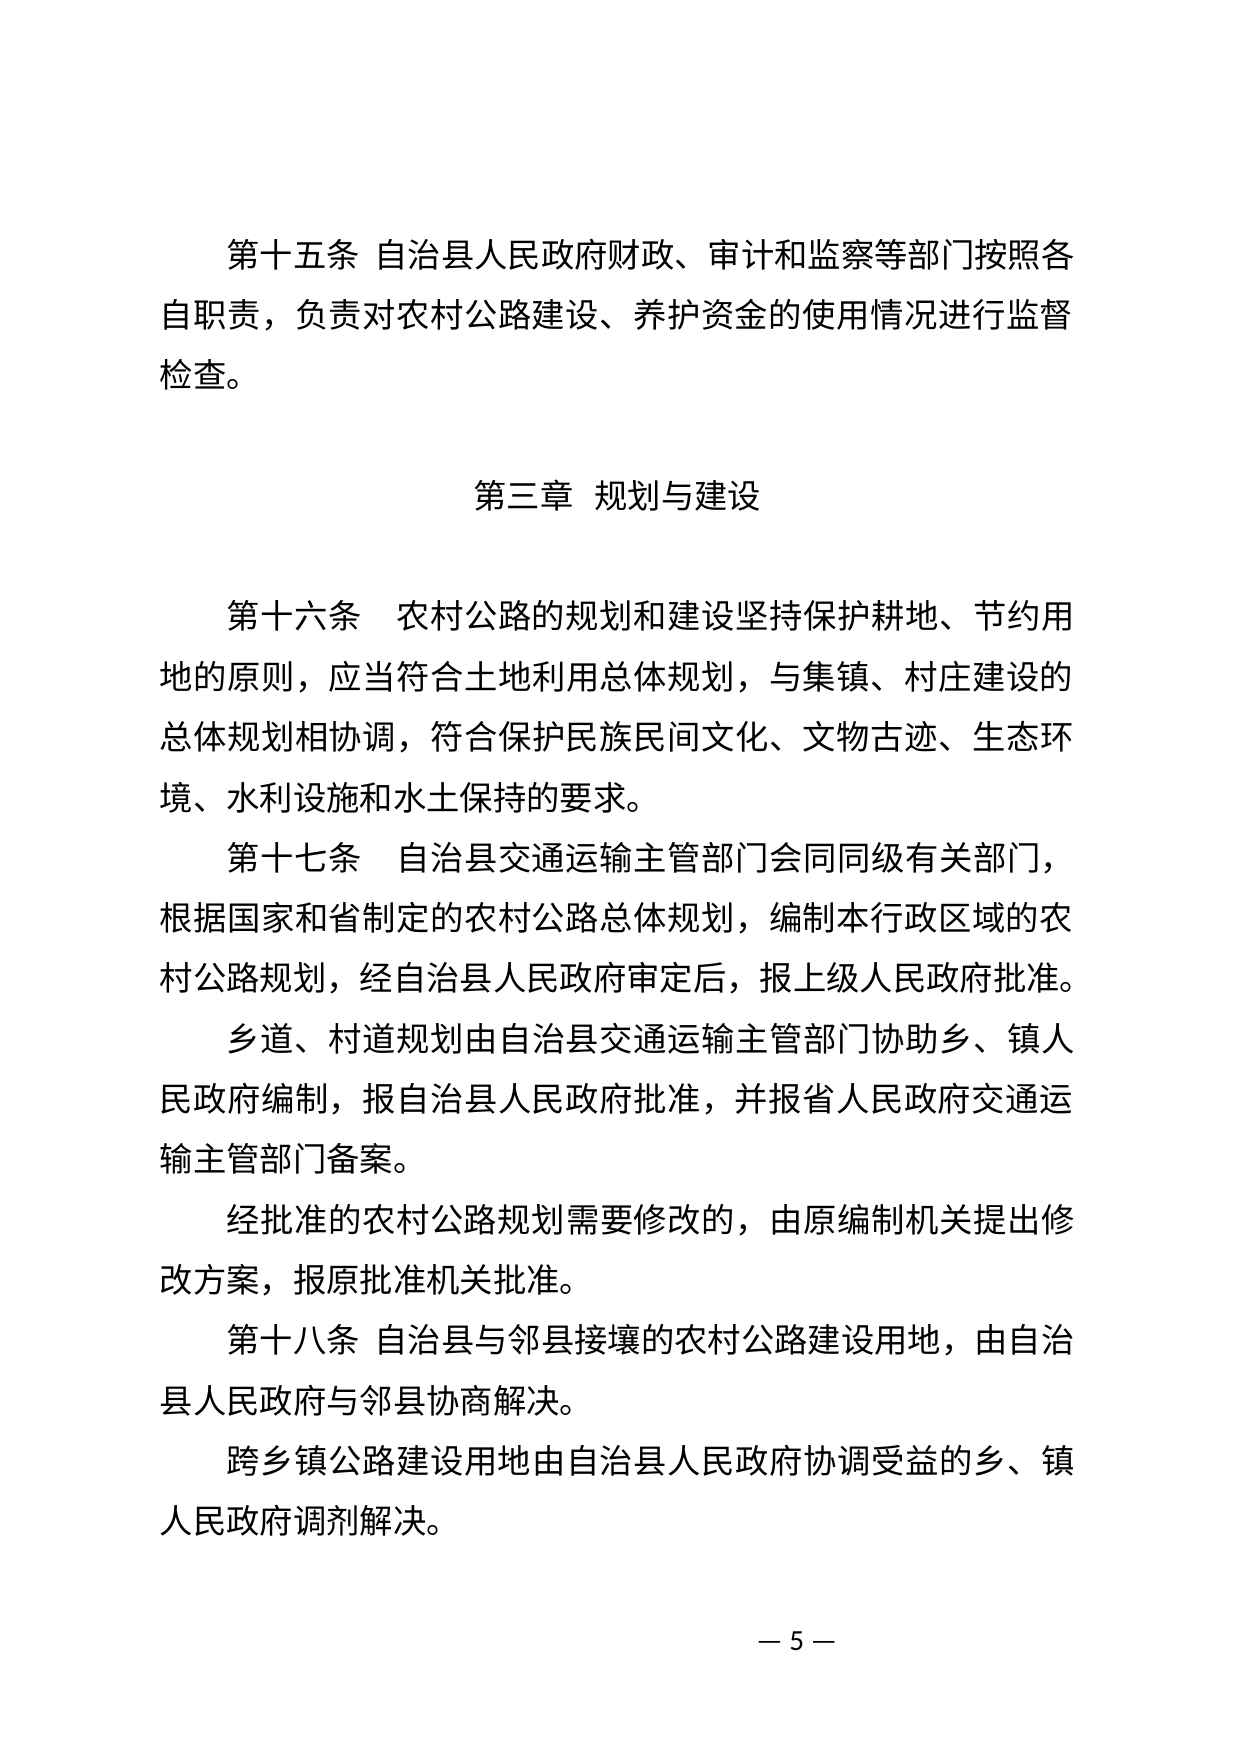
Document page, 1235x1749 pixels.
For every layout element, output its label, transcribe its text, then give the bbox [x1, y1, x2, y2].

text 经批准的农村公路规划需要修改的，由原编制机关提出修改方案，报原批准机关批准。 [159, 1187, 1075, 1308]
text 第十八条 自治县与邻县接壤的农村公路建设用地，由自治县人民政府与邻县协商解决。 [159, 1308, 1075, 1429]
text 乡道、村道规划由自治县交通运输主管部门协助乡、镇人民政府编制，报自治县人民政府批准，并报省人民政府交通运输主管部门备案。 [159, 1006, 1075, 1187]
text 第十七条 自治县交通运输主管部门会同同级有关部门，根据国家和省制定的农村公路总体规划，编制本行政区域的农村公路规划，经自治县人民政府审定后，报上级人民政府批准。 [159, 826, 1075, 1006]
list 规划与建设 [159, 464, 1075, 524]
text 第十五条 自治县人民政府财政、审计和监察等部门按照各自职责，负责对农村公路建设、养护资金的使用情况进行监督检查。 [159, 222, 1075, 403]
text 第十六条 农村公路的规划和建设坚持保护耕地、节约用地的原则，应当符合土地利用总体规划，与集镇、村庄建设的总体规划相协调，符合保护民族民间文化、文物古迹、生态环境、水利设施和水土保持的要求。 [159, 584, 1075, 826]
text 跨乡镇公路建设用地由自治县人民政府协调受益的乡、镇人民政府调剂解决。 [159, 1429, 1075, 1549]
